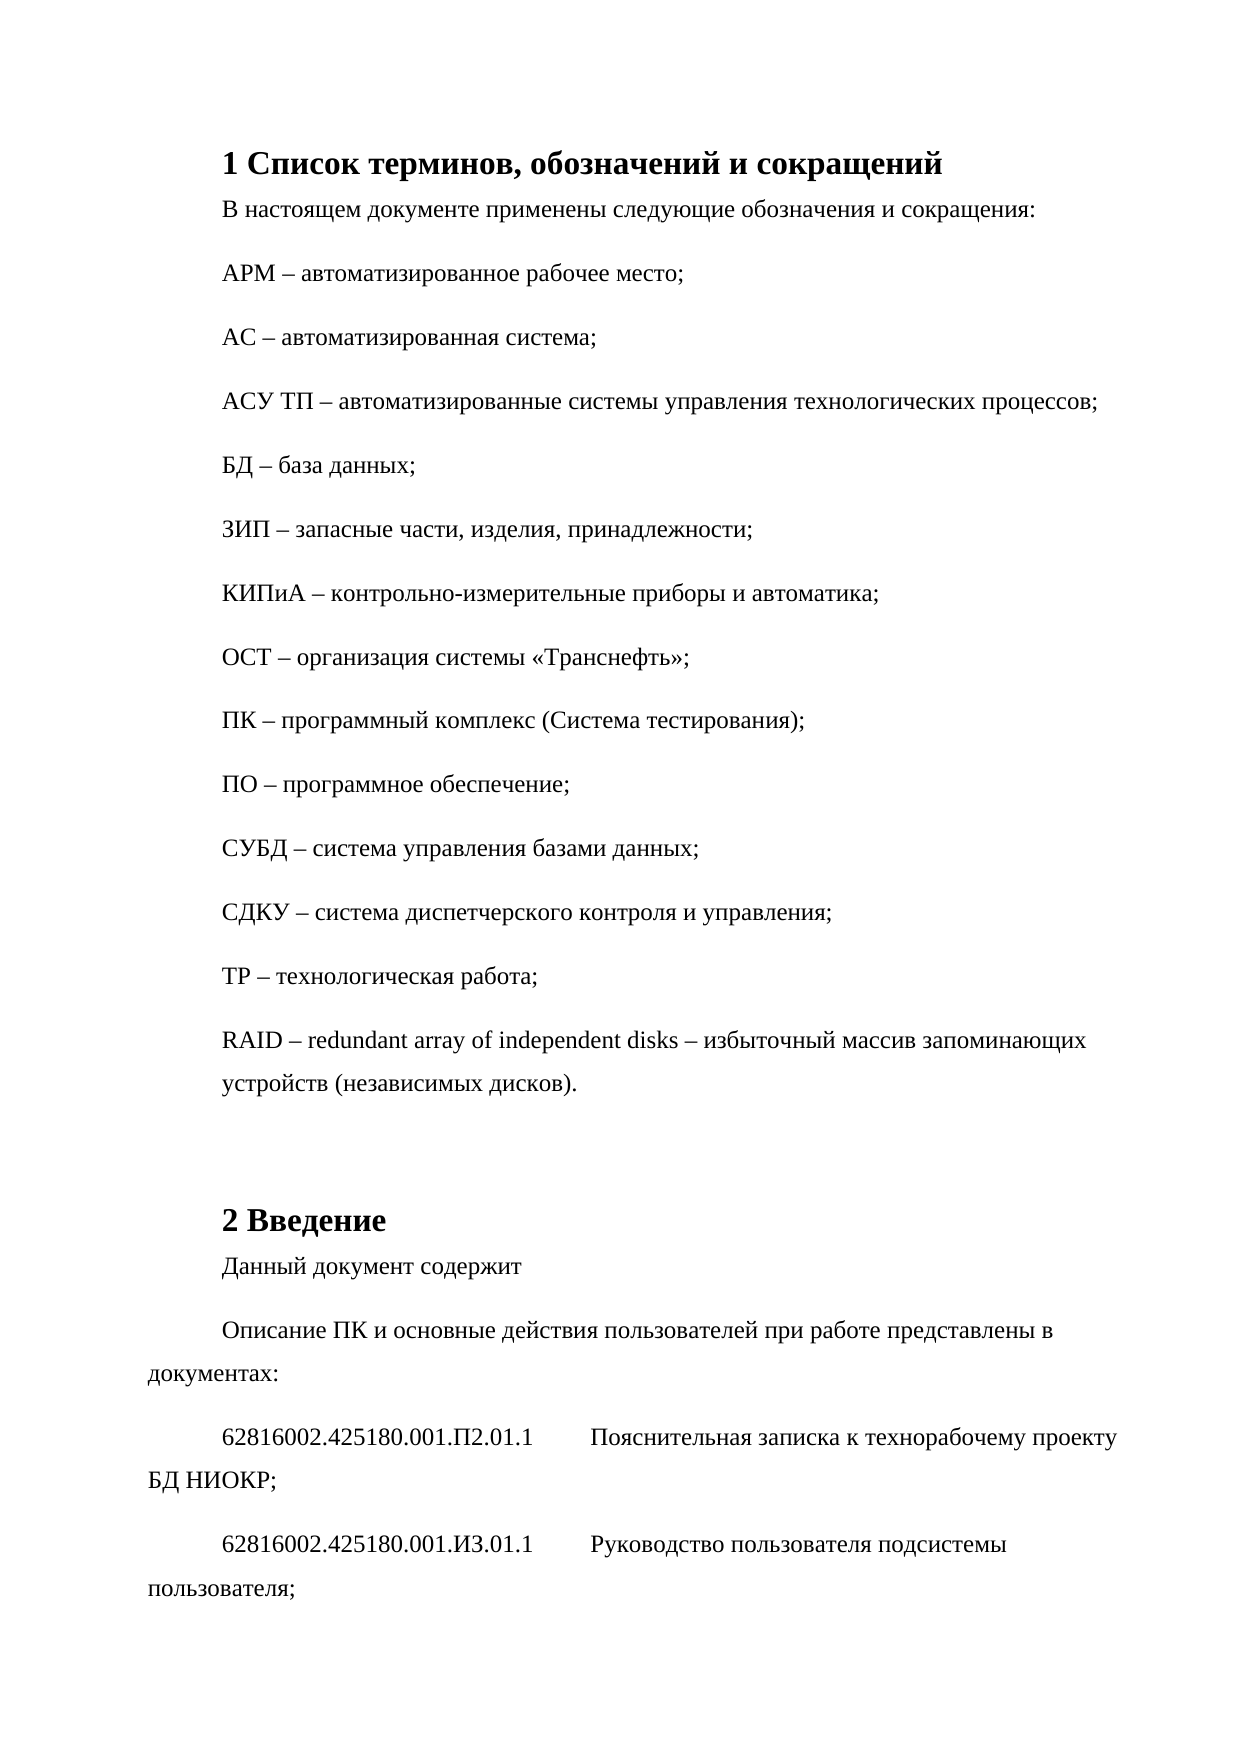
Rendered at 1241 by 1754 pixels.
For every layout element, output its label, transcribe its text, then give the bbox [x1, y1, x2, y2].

text Описание ПК и основные действия пользователей при работе представлены в документах: [148, 1315, 1152, 1387]
text 1 Список терминов, обозначений и сокращений [222, 143, 1152, 181]
text СДКУ – система диспетчерского контроля и управления; [148, 897, 1152, 926]
text АСУ ТП – автоматизированные системы управления технологических процессов; [148, 386, 1152, 414]
text 62816002.425180.001.П2.01.1 Пояснительная записка к технорабочему проекту БД НИОКР; [148, 1422, 1152, 1494]
text ПО – программное обеспечение; [148, 769, 1152, 798]
text КИПиА – контрольно-измерительные приборы и автоматика; [148, 578, 1152, 606]
text СУБД – система управления базами данных; [148, 833, 1152, 862]
text В настоящем документе применены следующие обозначения и сокращения: [148, 194, 1152, 223]
text БД – база данных; [148, 450, 1152, 478]
text Данный документ содержит [148, 1251, 1152, 1280]
text 2 Введение [222, 1201, 1152, 1239]
text ОСТ – организация системы «Транснефть»; [148, 642, 1152, 670]
text RAID – redundant array of independent disks – избыточный массив запоминающих устройств (независимых дисков). [222, 1025, 1152, 1097]
text ЗИП – запасные части, изделия, принадлежности; [148, 514, 1152, 542]
text АС – автоматизированная система; [148, 322, 1152, 351]
text ТР – технологическая работа; [148, 961, 1152, 990]
text АРМ – автоматизированное рабочее место; [148, 258, 1152, 287]
text ПК – программный комплекс (Система тестирования); [148, 706, 1152, 734]
text 62816002.425180.001.ИЗ.01.1 Руководство пользователя подсистемы пользователя; [148, 1529, 1152, 1601]
